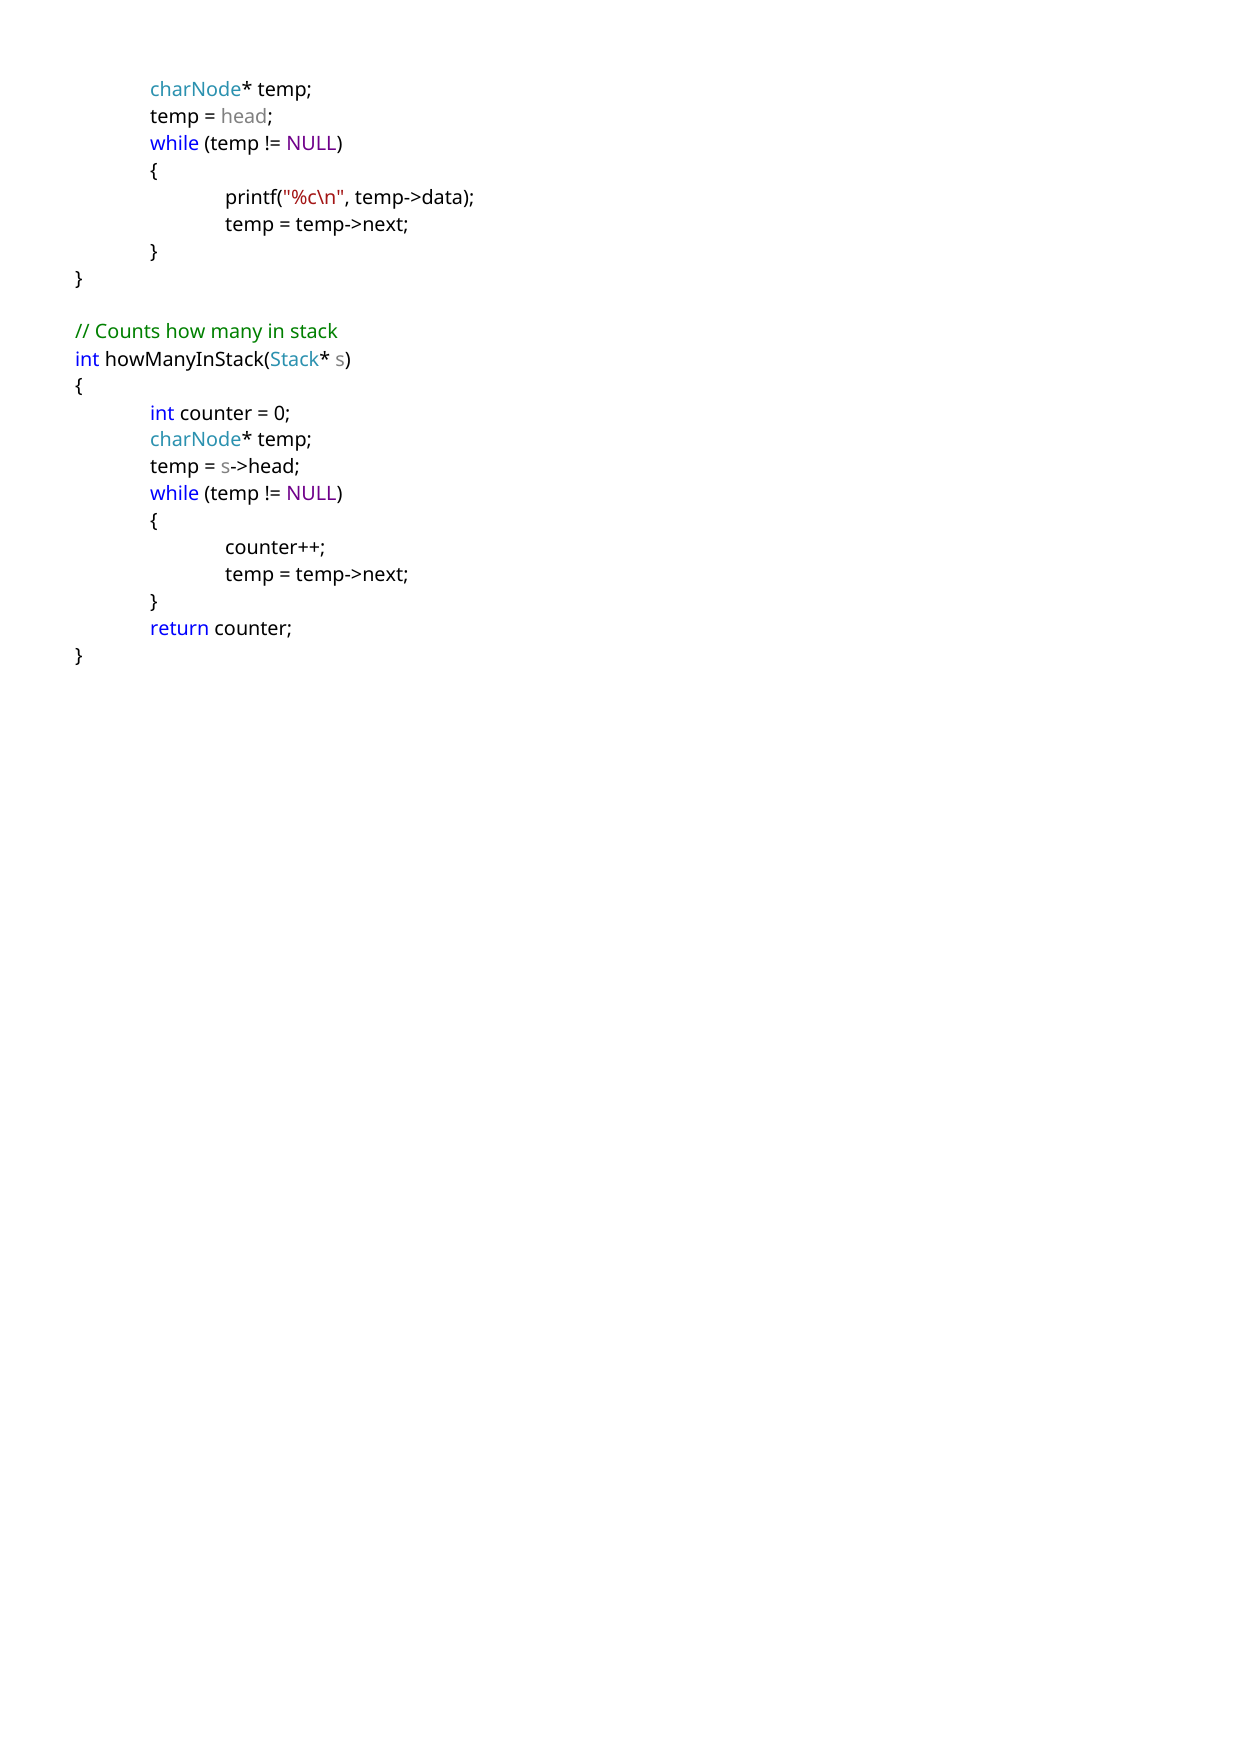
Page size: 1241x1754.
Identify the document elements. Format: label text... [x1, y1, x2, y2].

text int howManyInStack(Stack* s) [75, 345, 1165, 372]
text } [75, 588, 1165, 614]
text { [75, 372, 1165, 399]
text printf("%c\n", temp->data); [75, 183, 1165, 210]
text charNode* temp; [75, 75, 1165, 102]
text temp = temp->next; [75, 210, 1165, 237]
text while (temp != NULL) [75, 480, 1165, 507]
text temp = temp->next; [75, 561, 1165, 588]
text } [75, 642, 1165, 668]
text charNode* temp; [75, 426, 1165, 453]
text } [75, 264, 1165, 291]
text temp = head; [75, 102, 1165, 129]
text { [75, 507, 1165, 534]
text // Counts how many in stack [75, 318, 1165, 345]
text counter++; [75, 534, 1165, 561]
text return counter; [75, 614, 1165, 642]
text { [75, 156, 1165, 183]
text int counter = 0; [75, 399, 1165, 426]
text } [75, 237, 1165, 264]
text temp = s->head; [75, 453, 1165, 480]
text while (temp != NULL) [75, 129, 1165, 156]
